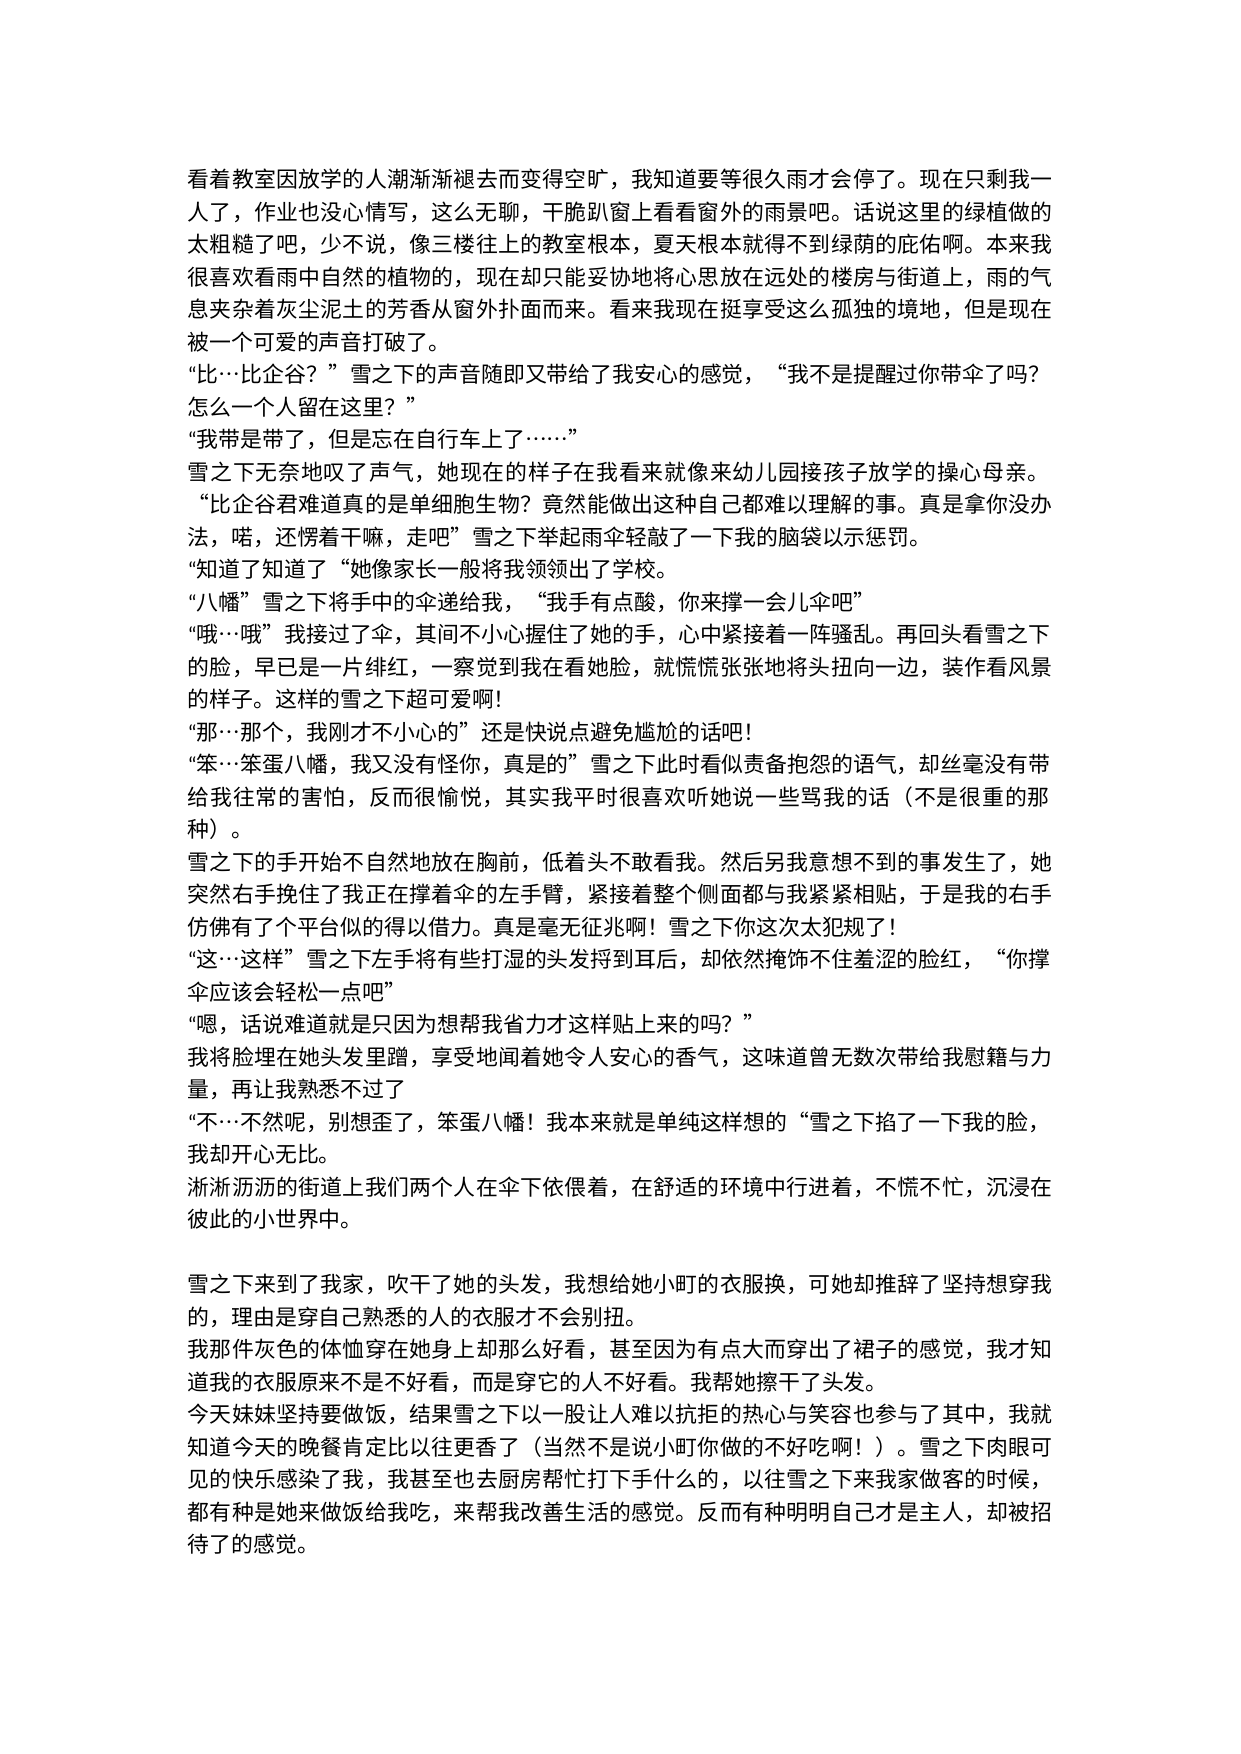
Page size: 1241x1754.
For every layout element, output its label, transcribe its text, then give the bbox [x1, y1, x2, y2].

text “哦…哦”我接过了伞，其间不小心握住了她的手，心中紧接着一阵骚乱。再回头看雪之下的脸，早已是一片绯红，一察觉到我在看她脸，就慌慌张张地将头扭向一边，装作看风景的样子。这样的雪之下超可爱啊！ [187, 617, 1053, 714]
text 今天妹妹坚持要做饭，结果雪之下以一股让人难以抗拒的热心与笑容也参与了其中，我就知道今天的晚餐肯定比以往更香了（当然不是说小町你做的不好吃啊！）。雪之下肉眼可见的快乐感染了我，我甚至也去厨房帮忙打下手什么的，以往雪之下来我家做客的时候，都有种是她来做饭给我吃，来帮我改善生活的感觉。反而有种明明自己才是主人，却被招待了的感觉。 [187, 1397, 1053, 1559]
text “那…那个，我刚才不小心的”还是快说点避免尴尬的话吧！ [187, 714, 1053, 747]
text 我将脸埋在她头发里蹭，享受地闻着她令人安心的香气，这味道曾无数次带给我慰籍与力量，再让我熟悉不过了 [187, 1039, 1053, 1104]
text “嗯，话说难道就是只因为想帮我省力才这样贴上来的吗？” [187, 1007, 1053, 1039]
text “这…这样”雪之下左手将有些打湿的头发捋到耳后，却依然掩饰不住羞涩的脸红，“你撑伞应该会轻松一点吧” [187, 942, 1053, 1007]
text “笨…笨蛋八幡，我又没有怪你，真是的”雪之下此时看似责备抱怨的语气，却丝毫没有带给我往常的害怕，反而很愉悦，其实我平时很喜欢听她说一些骂我的话（不是很重的那种）。 [187, 747, 1053, 844]
text 雪之下的手开始不自然地放在胸前，低着头不敢看我。然后另我意想不到的事发生了，她突然右手挽住了我正在撑着伞的左手臂，紧接着整个侧面都与我紧紧相贴，于是我的右手仿佛有了个平台似的得以借力。真是毫无征兆啊！雪之下你这次太犯规了！ [187, 844, 1053, 942]
text 雪之下无奈地叹了声气，她现在的样子在我看来就像来幼儿园接孩子放学的操心母亲。“比企谷君难道真的是单细胞生物？竟然能做出这种自己都难以理解的事。真是拿你没办法，喏，还愣着干嘛，走吧”雪之下举起雨伞轻敲了一下我的脑袋以示惩罚。 [187, 454, 1053, 552]
text 雪之下来到了我家，吹干了她的头发，我想给她小町的衣服换，可她却推辞了坚持想穿我的，理由是穿自己熟悉的人的衣服才不会别扭。 [187, 1267, 1053, 1332]
text 淅淅沥沥的街道上我们两个人在伞下依偎着，在舒适的环境中行进着，不慌不忙，沉浸在彼此的小世界中。 [187, 1169, 1053, 1234]
text 看着教室因放学的人潮渐渐褪去而变得空旷，我知道要等很久雨才会停了。现在只剩我一人了，作业也没心情写，这么无聊，干脆趴窗上看看窗外的雨景吧。话说这里的绿植做的太粗糙了吧，少不说，像三楼往上的教室根本，夏天根本就得不到绿荫的庇佑啊。本来我很喜欢看雨中自然的植物的，现在却只能妥协地将心思放在远处的楼房与街道上，雨的气息夹杂着灰尘泥土的芳香从窗外扑面而来。看来我现在挺享受这么孤独的境地，但是现在被一个可爱的声音打破了。 [187, 162, 1053, 357]
text “我带是带了，但是忘在自行车上了……” [187, 422, 1053, 454]
text “知道了知道了“她像家长一般将我领领出了学校。 [187, 552, 1053, 584]
text “不…不然呢，别想歪了，笨蛋八幡！我本来就是单纯这样想的“雪之下掐了一下我的脸，我却开心无比。 [187, 1104, 1053, 1169]
text “比…比企谷？”雪之下的声音随即又带给了我安心的感觉，“我不是提醒过你带伞了吗？怎么一个人留在这里？” [187, 357, 1053, 422]
text “八幡”雪之下将手中的伞递给我，“我手有点酸，你来撑一会儿伞吧” [187, 584, 1053, 617]
text 我那件灰色的体恤穿在她身上却那么好看，甚至因为有点大而穿出了裙子的感觉，我才知道我的衣服原来不是不好看，而是穿它的人不好看。我帮她擦干了头发。 [187, 1332, 1053, 1397]
